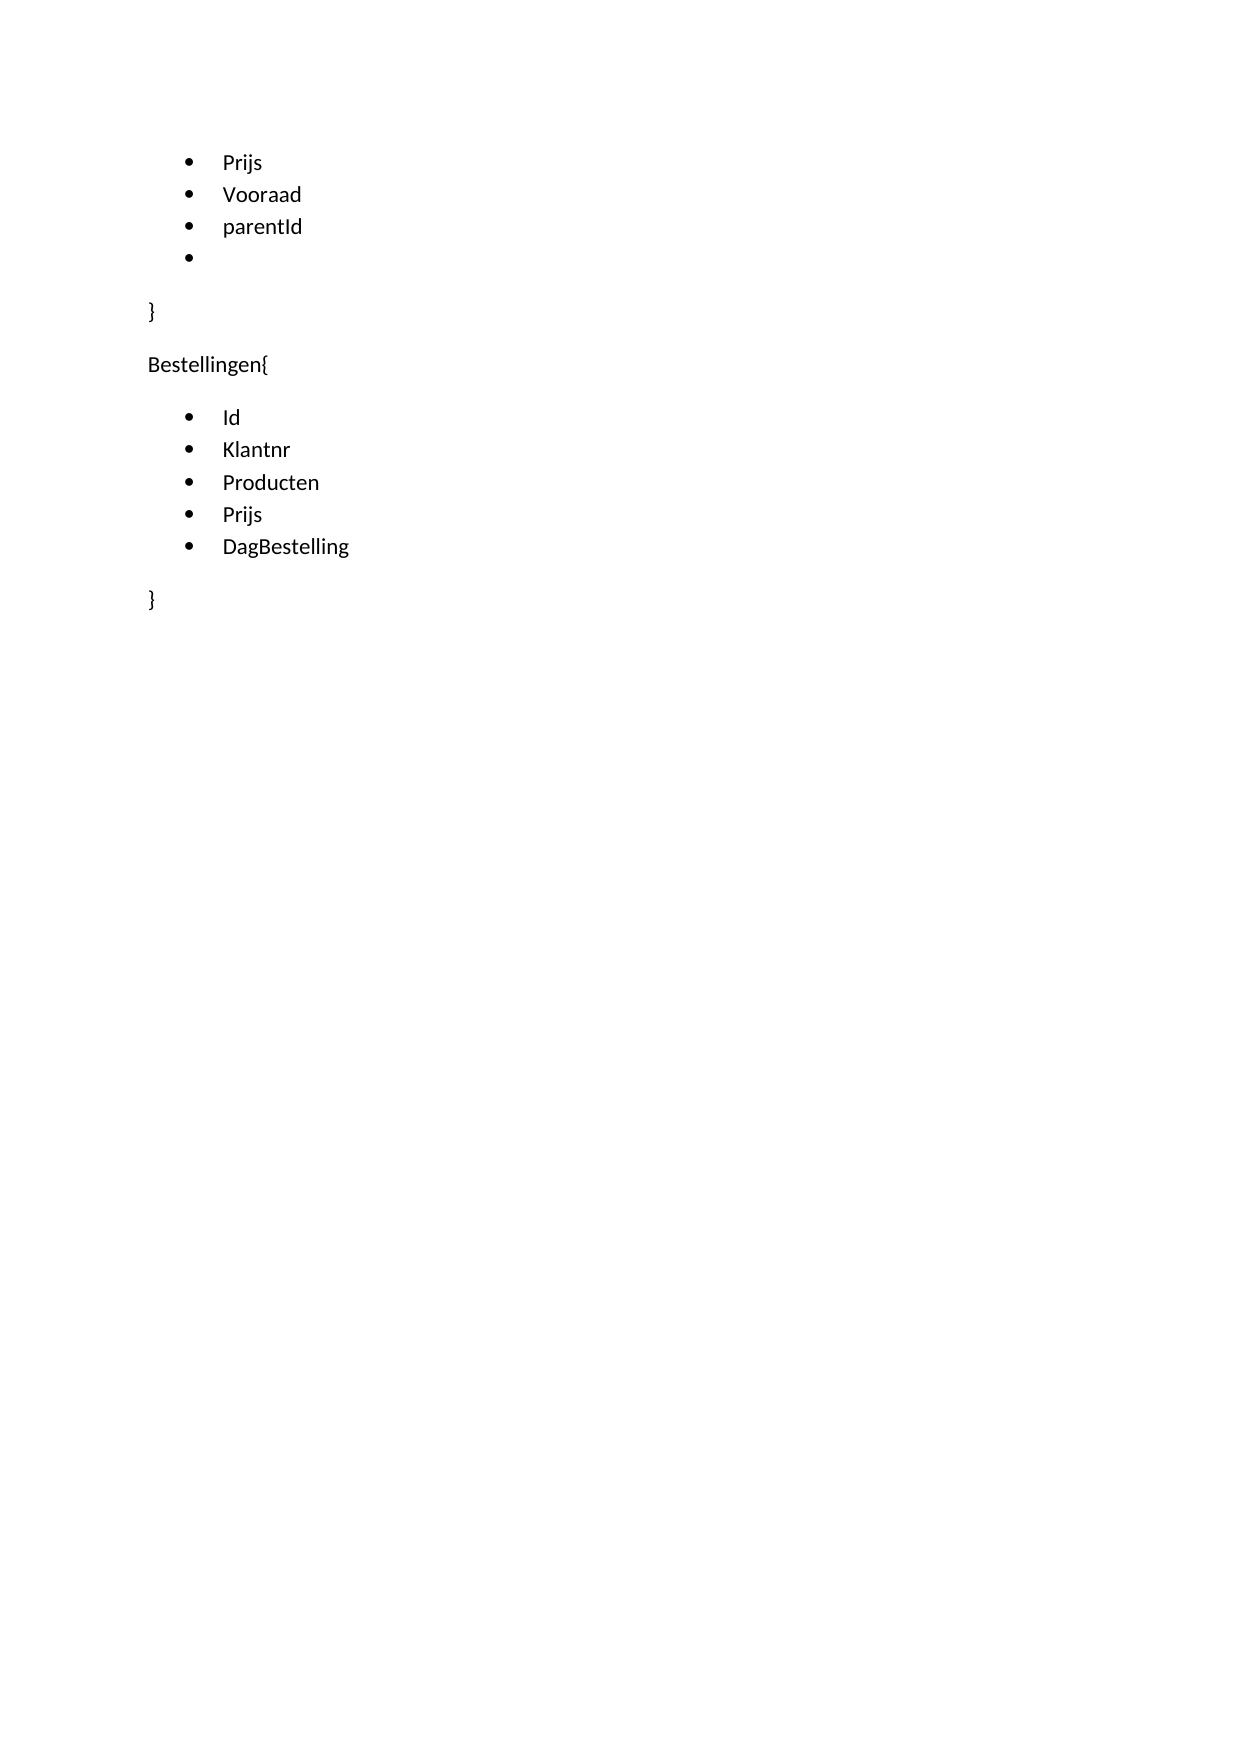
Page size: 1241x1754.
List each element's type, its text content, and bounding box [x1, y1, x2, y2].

list Klantnr [185, 435, 1093, 463]
list Prijs [185, 500, 1093, 528]
text } [148, 297, 1093, 325]
list Vooraad [185, 180, 1093, 208]
list parentId [185, 212, 1093, 240]
text } [148, 585, 1093, 613]
list Prijs [185, 148, 1093, 176]
list Id [185, 403, 1093, 431]
list DagBestelling [185, 532, 1093, 560]
text Bestellingen{ [148, 350, 1093, 378]
list Producten [185, 468, 1093, 496]
